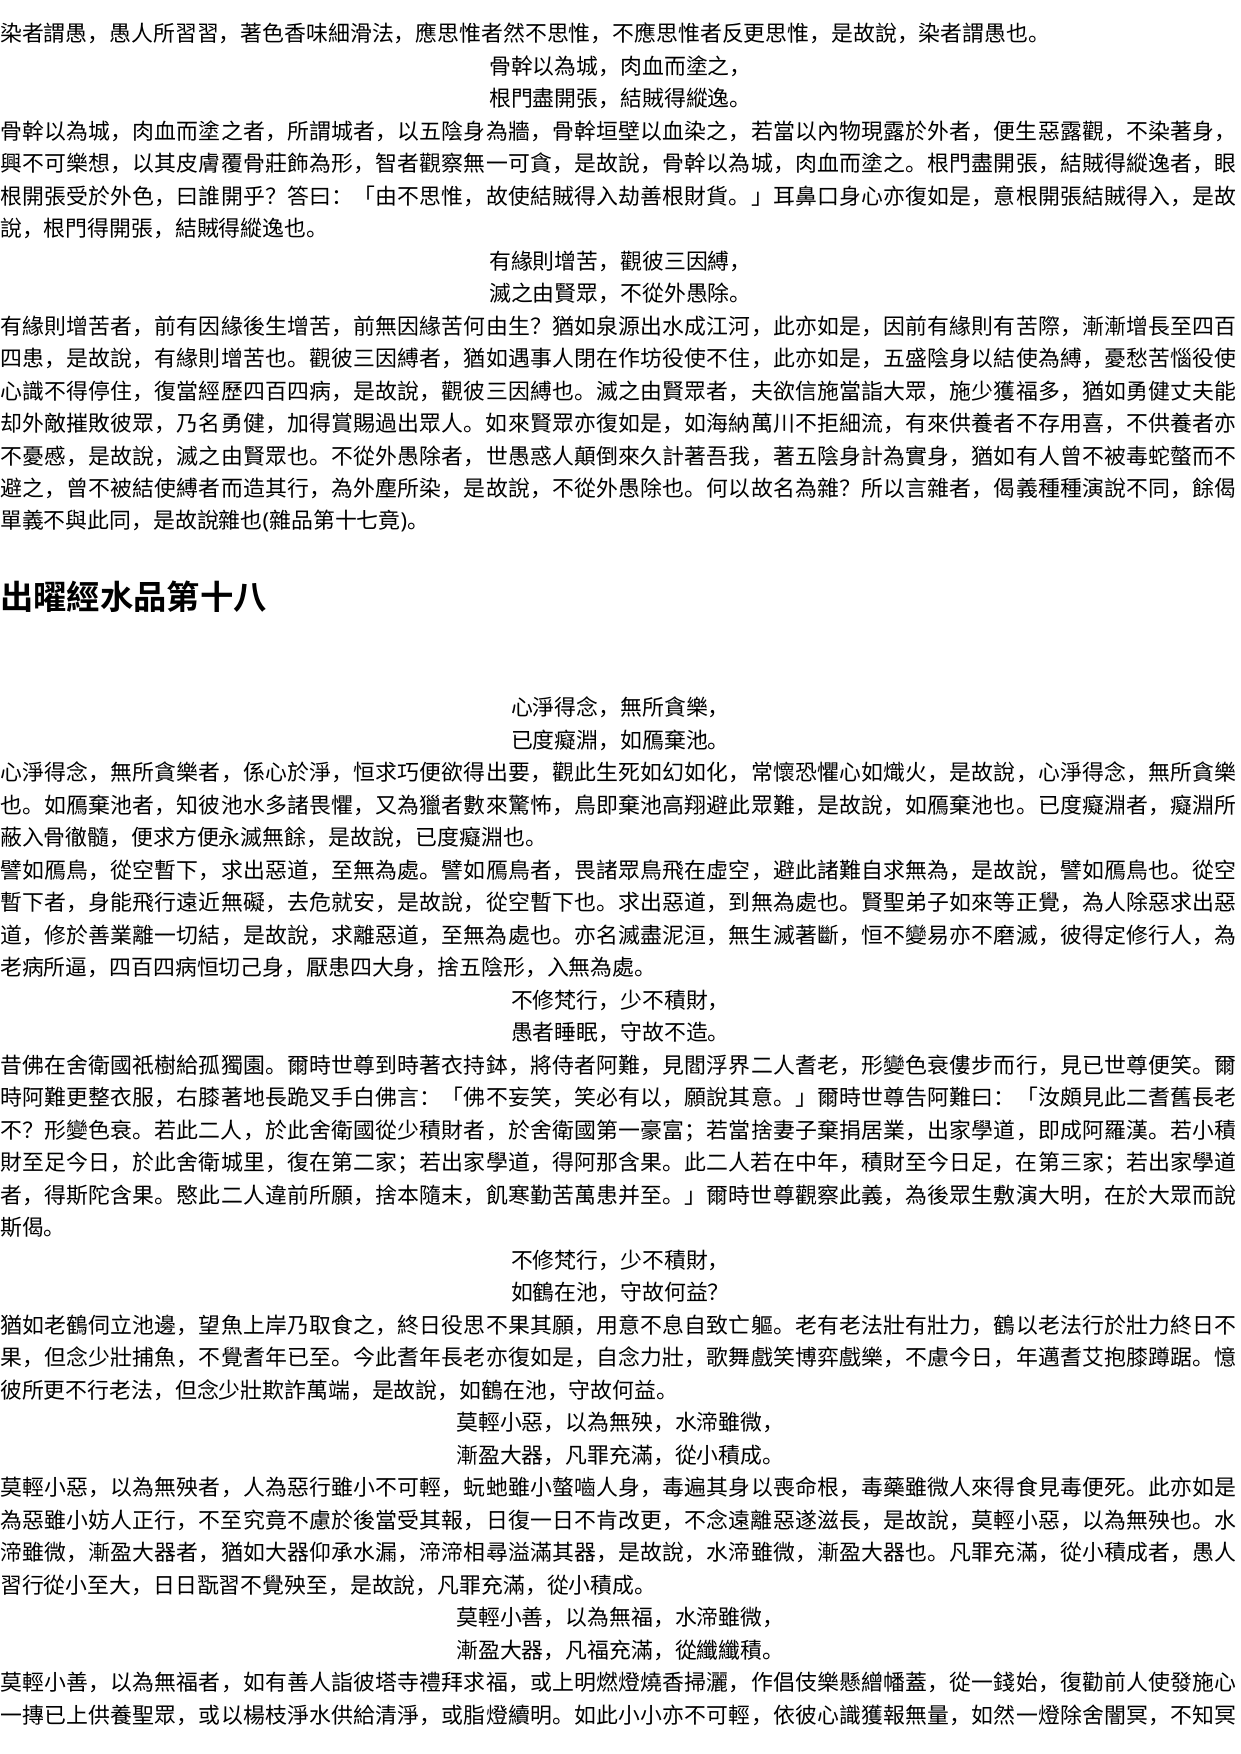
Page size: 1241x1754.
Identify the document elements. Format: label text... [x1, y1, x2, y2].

text 不修梵行，少不積財， [0, 982, 1240, 1015]
text 心淨得念，無所貪樂者，係心於淨，恒求巧便欲得出要，觀此生死如幻如化，常懷恐懼心如熾火，是故說，心淨得念，無所貪樂也。如鴈棄池者，知彼池水多諸畏懼，又為獵者數來驚怖，鳥即棄池高翔避此眾難，是故說，如鴈棄池也。已度癡淵者，癡淵所蔽入骨徹髓，便求方便永滅無餘，是故說，已度癡淵也。 [0, 755, 1240, 852]
text 莫輕小惡，以為無殃者，人為惡行雖小不可輕，蚖虵雖小螫嚙人身，毒遍其身以喪命根，毒藥雖微人來得食見毒便死。此亦如是，為惡雖小妨人正行，不至究竟不慮於後當受其報，日復一日不肯改更，不念遠離惡遂滋長，是故說，莫輕小惡，以為無殃也。水渧雖微，漸盈大器者，猶如大器仰承水漏，渧渧相尋溢滿其器，是故說，水渧雖微，漸盈大器也。凡罪充滿，從小積成者，愚人習行從小至大，日日翫習不覺殃至，是故說，凡罪充滿，從小積成。 [0, 1470, 1240, 1600]
text 如鶴在池，守故何益？ [0, 1275, 1240, 1307]
text 漸盈大器，凡福充滿，從纖纖積。 [0, 1632, 1240, 1665]
text 心淨得念，無所貪樂， [0, 690, 1240, 722]
text 猶如老鶴伺立池邊，望魚上岸乃取食之，終日役思不果其願，用意不息自致亡軀。老有老法壯有壯力，鶴以老法行於壯力終日不果，但念少壯捕魚，不覺耆年已至。今此耆年長老亦復如是，自念力壯，歌舞戲笑博弈戲樂，不慮今日，年邁耆艾抱膝蹲踞。憶彼所更不行老法，但念少壯欺詐萬端，是故說，如鶴在池，守故何益。 [0, 1307, 1240, 1405]
subtitle 出曜經水品第十八 [0, 563, 1240, 628]
text 漸盈大器，凡罪充滿，從小積成。 [0, 1437, 1240, 1470]
text 譬如鴈鳥，從空暫下，求出惡道，至無為處。譬如鴈鳥者，畏諸眾鳥飛在虛空，避此諸難自求無為，是故說，譬如鴈鳥也。從空暫下者，身能飛行遠近無礙，去危就安，是故說，從空暫下也。求出惡道，到無為處也。賢聖弟子如來等正覺，為人除惡求出惡道，修於善業離一切結，是故說，求離惡道，至無為處也。亦名滅盡泥洹，無生滅著斷，恒不變易亦不磨滅，彼得定修行人，為老病所逼，四百四病恒切己身，厭患四大身，捨五陰形，入無為處。 [0, 852, 1240, 982]
text 骨幹以為城，肉血而塗之者，所謂城者，以五陰身為牆，骨幹垣壁以血染之，若當以內物現露於外者，便生惡露觀，不染著身，興不可樂想，以其皮膚覆骨莊飾為形，智者觀察無一可貪，是故說，骨幹以為城，肉血而塗之。根門盡開張，結賊得縱逸者，眼根開張受於外色，曰誰開乎？答曰：「由不思惟，故使結賊得入劫善根財貨。」耳鼻口身心亦復如是，意根開張結賊得入，是故說，根門得開張，結賊得縱逸也。 [0, 113, 1240, 243]
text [0, 1665, 1240, 1730]
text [0, 16, 1240, 48]
text 愚者睡眠，守故不造。 [0, 1015, 1240, 1047]
text 骨幹以為城，肉血而塗之， [0, 48, 1240, 81]
text 昔佛在舍衛國祇樹給孤獨園。爾時世尊到時著衣持鉢，將侍者阿難，見閻浮界二人耆老，形變色衰僂步而行，見已世尊便笑。爾時阿難更整衣服，右膝著地長跪叉手白佛言：「佛不妄笑，笑必有以，願說其意。」爾時世尊告阿難曰：「汝頗見此二耆舊長老不？形變色衰。若此二人，於此舍衛國從少積財者，於舍衛國第一豪富；若當捨妻子棄捐居業，出家學道，即成阿羅漢。若小積財至足今日，於此舍衛城里，復在第二家；若出家學道，得阿那含果。此二人若在中年，積財至今日足，在第三家；若出家學道者，得斯陀含果。愍此二人違前所願，捨本隨末，飢寒勤苦萬患并至。」爾時世尊觀察此義，為後眾生敷演大明，在於大眾而說斯偈。 [0, 1047, 1240, 1242]
text 滅之由賢眾，不從外愚除。 [0, 276, 1240, 308]
text 莫輕小善，以為無福，水渧雖微， [0, 1600, 1240, 1632]
text 有緣則增苦者，前有因緣後生增苦，前無因緣苦何由生？猶如泉源出水成江河，此亦如是，因前有緣則有苦際，漸漸增長至四百四患，是故說，有緣則增苦也。觀彼三因縛者，猶如遇事人閉在作坊役使不住，此亦如是，五盛陰身以結使為縛，憂愁苦惱役使心識不得停住，復當經歷四百四病，是故說，觀彼三因縛也。滅之由賢眾者，夫欲信施當詣大眾，施少獲福多，猶如勇健丈夫能却外敵摧敗彼眾，乃名勇健，加得賞賜過出眾人。如來賢眾亦復如是，如海納萬川不拒細流，有來供養者不存用喜，不供養者亦不憂慼，是故說，滅之由賢眾也。不從外愚除者，世愚惑人顛倒來久計著吾我，著五陰身計為實身，猶如有人曾不被毒蛇螫而不避之，曾不被結使縛者而造其行，為外塵所染，是故說，不從外愚除也。何以故名為雜？所以言雜者，偈義種種演說不同，餘偈單義不與此同，是故說雜也(雜品第十七竟)。 [0, 308, 1240, 536]
text 根門盡開張，結賊得縱逸。 [0, 81, 1240, 113]
text 莫輕小惡，以為無殃，水渧雖微， [0, 1405, 1240, 1437]
text 不修梵行，少不積財， [0, 1242, 1240, 1275]
text 有緣則增苦，觀彼三因縛， [0, 243, 1240, 276]
text 已度癡淵，如鴈棄池。 [0, 722, 1240, 755]
